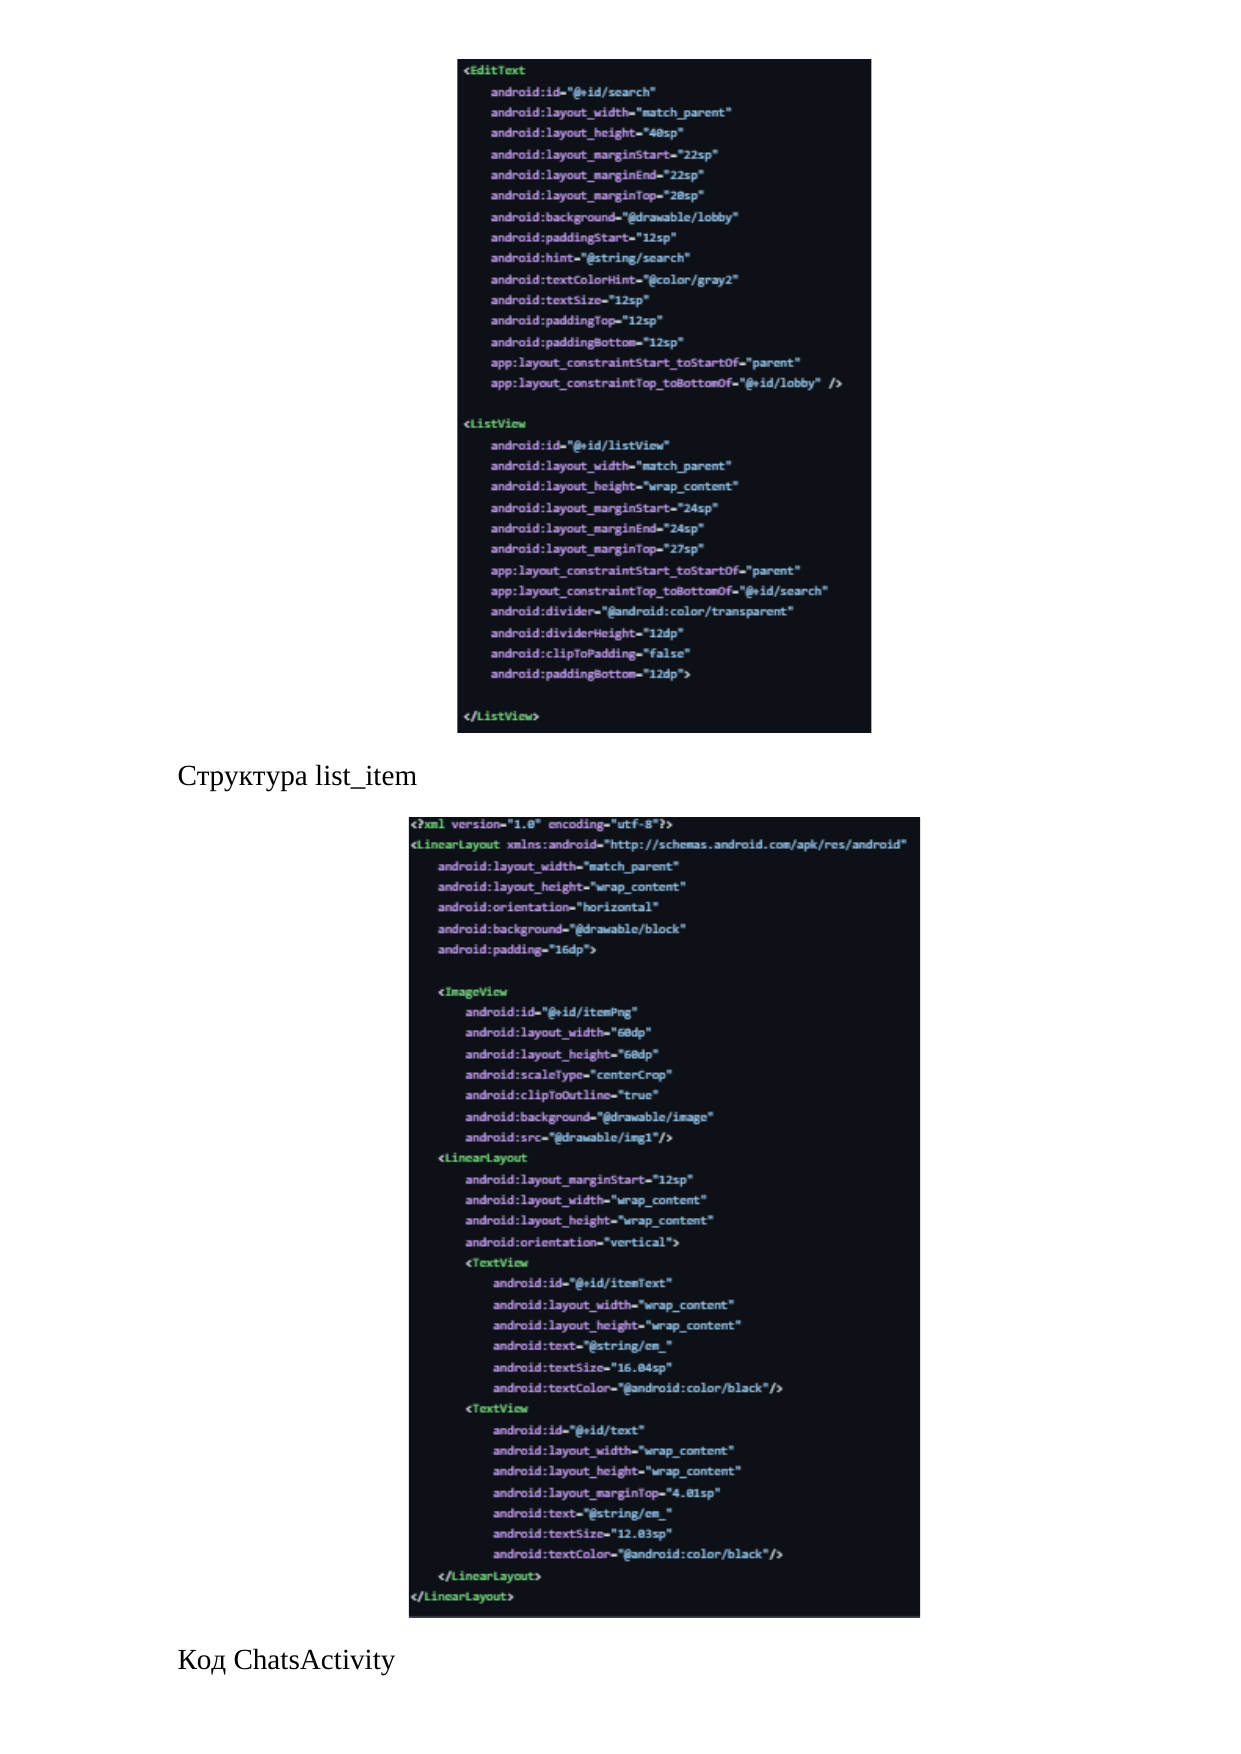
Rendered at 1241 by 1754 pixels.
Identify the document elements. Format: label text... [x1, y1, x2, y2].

text Код ChatsActivity [177, 1642, 1152, 1676]
picture [457, 59, 872, 733]
text Структура list_item [177, 758, 1152, 791]
picture [408, 817, 921, 1618]
